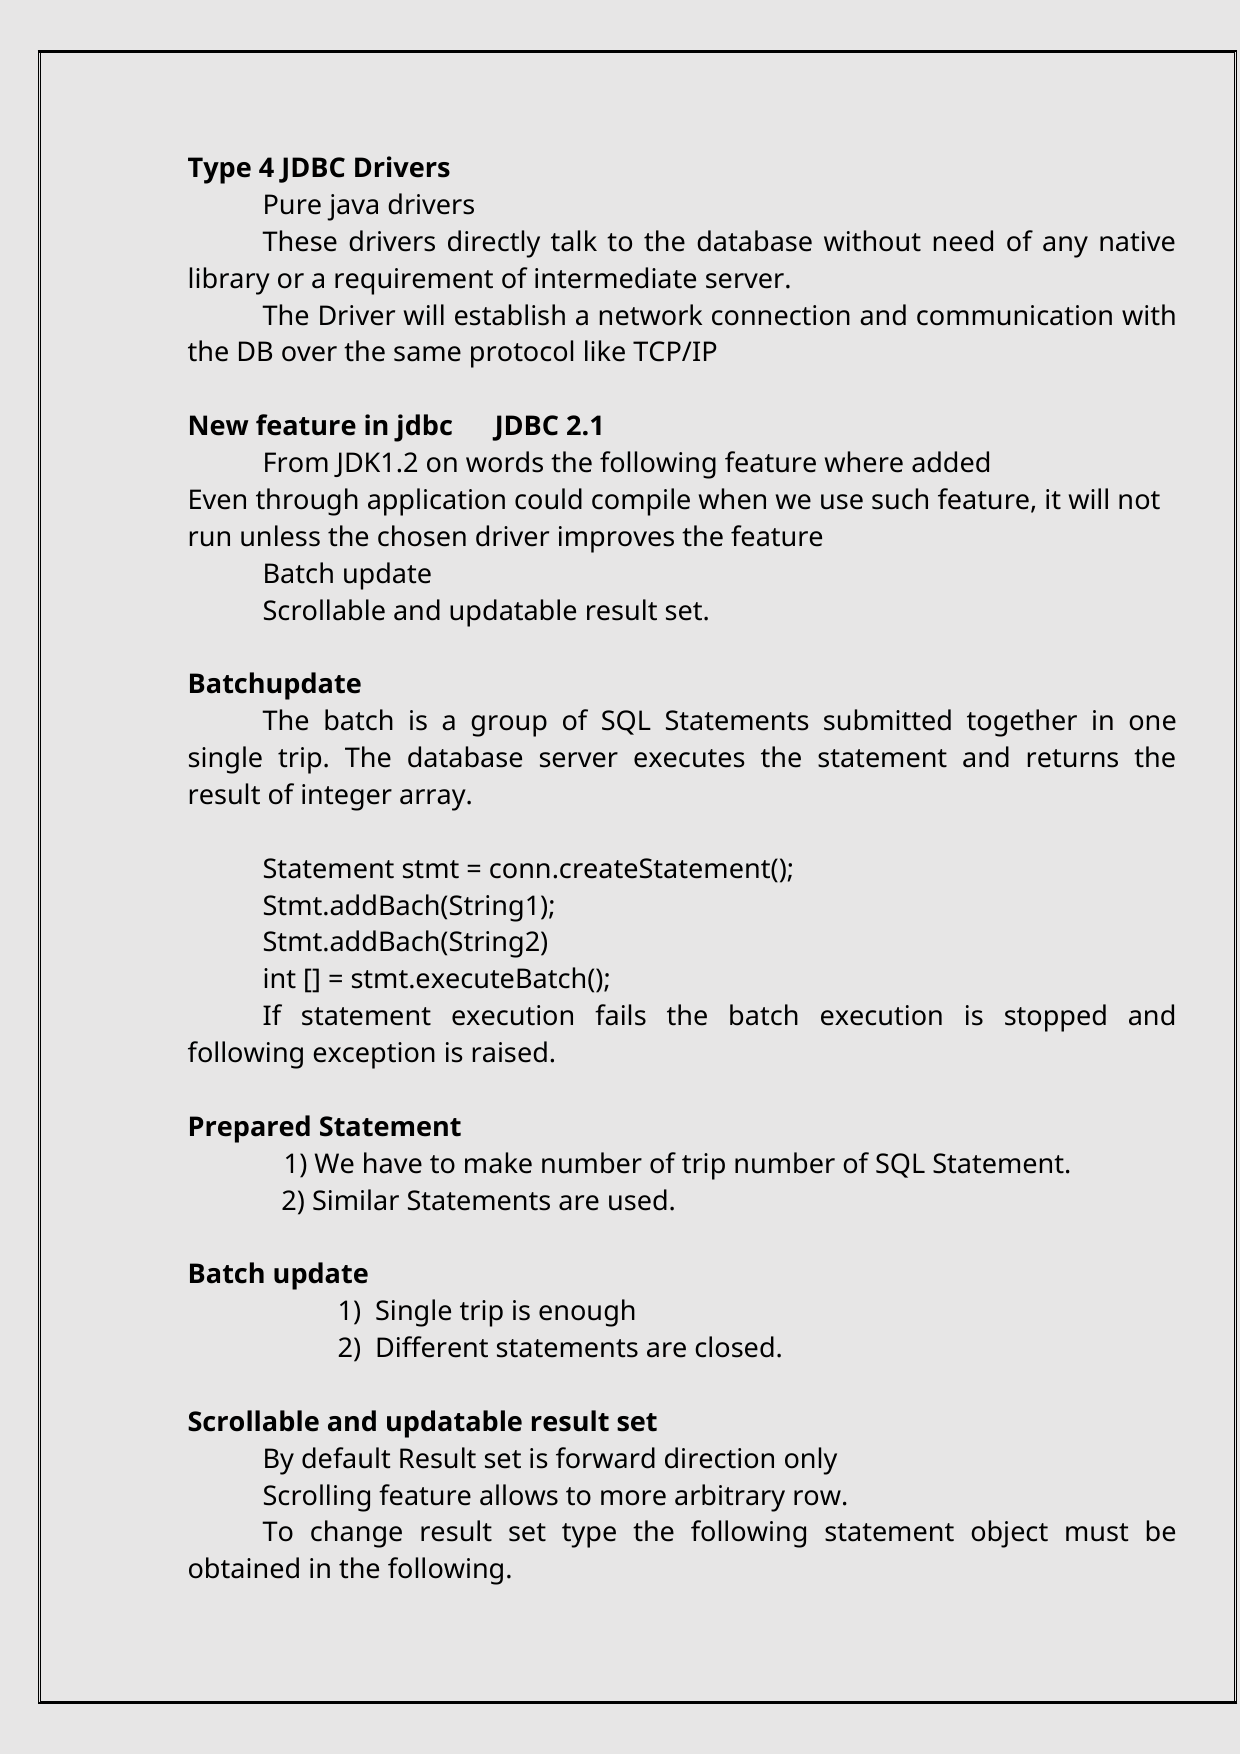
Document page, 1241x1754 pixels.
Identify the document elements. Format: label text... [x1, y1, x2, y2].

text These drivers directly talk to the database without need of any native library or a requirement of intermediate server. [187, 222, 1177, 296]
text Even through application could compile when we use such feature, it will not run unless the chosen driver improves the feature [187, 480, 1177, 554]
text 2) Similar Statements are used. [281, 1181, 1177, 1218]
text New feature in jdbc JDBC 2.1 [187, 407, 1177, 443]
text From JDK1.2 on words the following feature where added [187, 443, 1177, 480]
text Stmt.addBach(String2) [187, 923, 1177, 960]
text Prepared Statement [112, 1107, 1177, 1144]
text Scrollable and updatable result set. [187, 591, 1177, 628]
text 1) We have to make number of trip number of SQL Statement. [187, 1144, 1177, 1181]
text The Driver will establish a network connection and communication with the DB over the same protocol like TCP/IP [187, 296, 1177, 370]
text Scrolling feature allows to more arbitrary row. [187, 1476, 1177, 1513]
list Single trip is enough [337, 1292, 1177, 1328]
text Stmt.addBach(String1); [187, 886, 1177, 923]
text Type 4 JDBC Drivers [41, 148, 1177, 185]
text To change result set type the following statement object must be obtained in the following. [187, 1513, 1177, 1587]
text Statement stmt = conn.createStatement(); [187, 849, 1177, 886]
text Batchupdate [41, 665, 1177, 702]
text If statement execution fails the batch execution is stopped and following exception is raised. [187, 997, 1177, 1070]
text Batch update [187, 554, 1177, 591]
text Batch update [112, 1255, 1177, 1292]
text int [] = stmt.executeBatch(); [187, 960, 1177, 997]
list Different statements are closed. [337, 1328, 1177, 1365]
text Scrollable and updatable result set [112, 1402, 1177, 1439]
text Pure java drivers [41, 185, 1177, 222]
text The batch is a group of SQL Statements submitted together in one single trip. The database server executes the statement and returns the result of integer array. [187, 702, 1177, 812]
text By default Result set is forward direction only [187, 1439, 1177, 1476]
